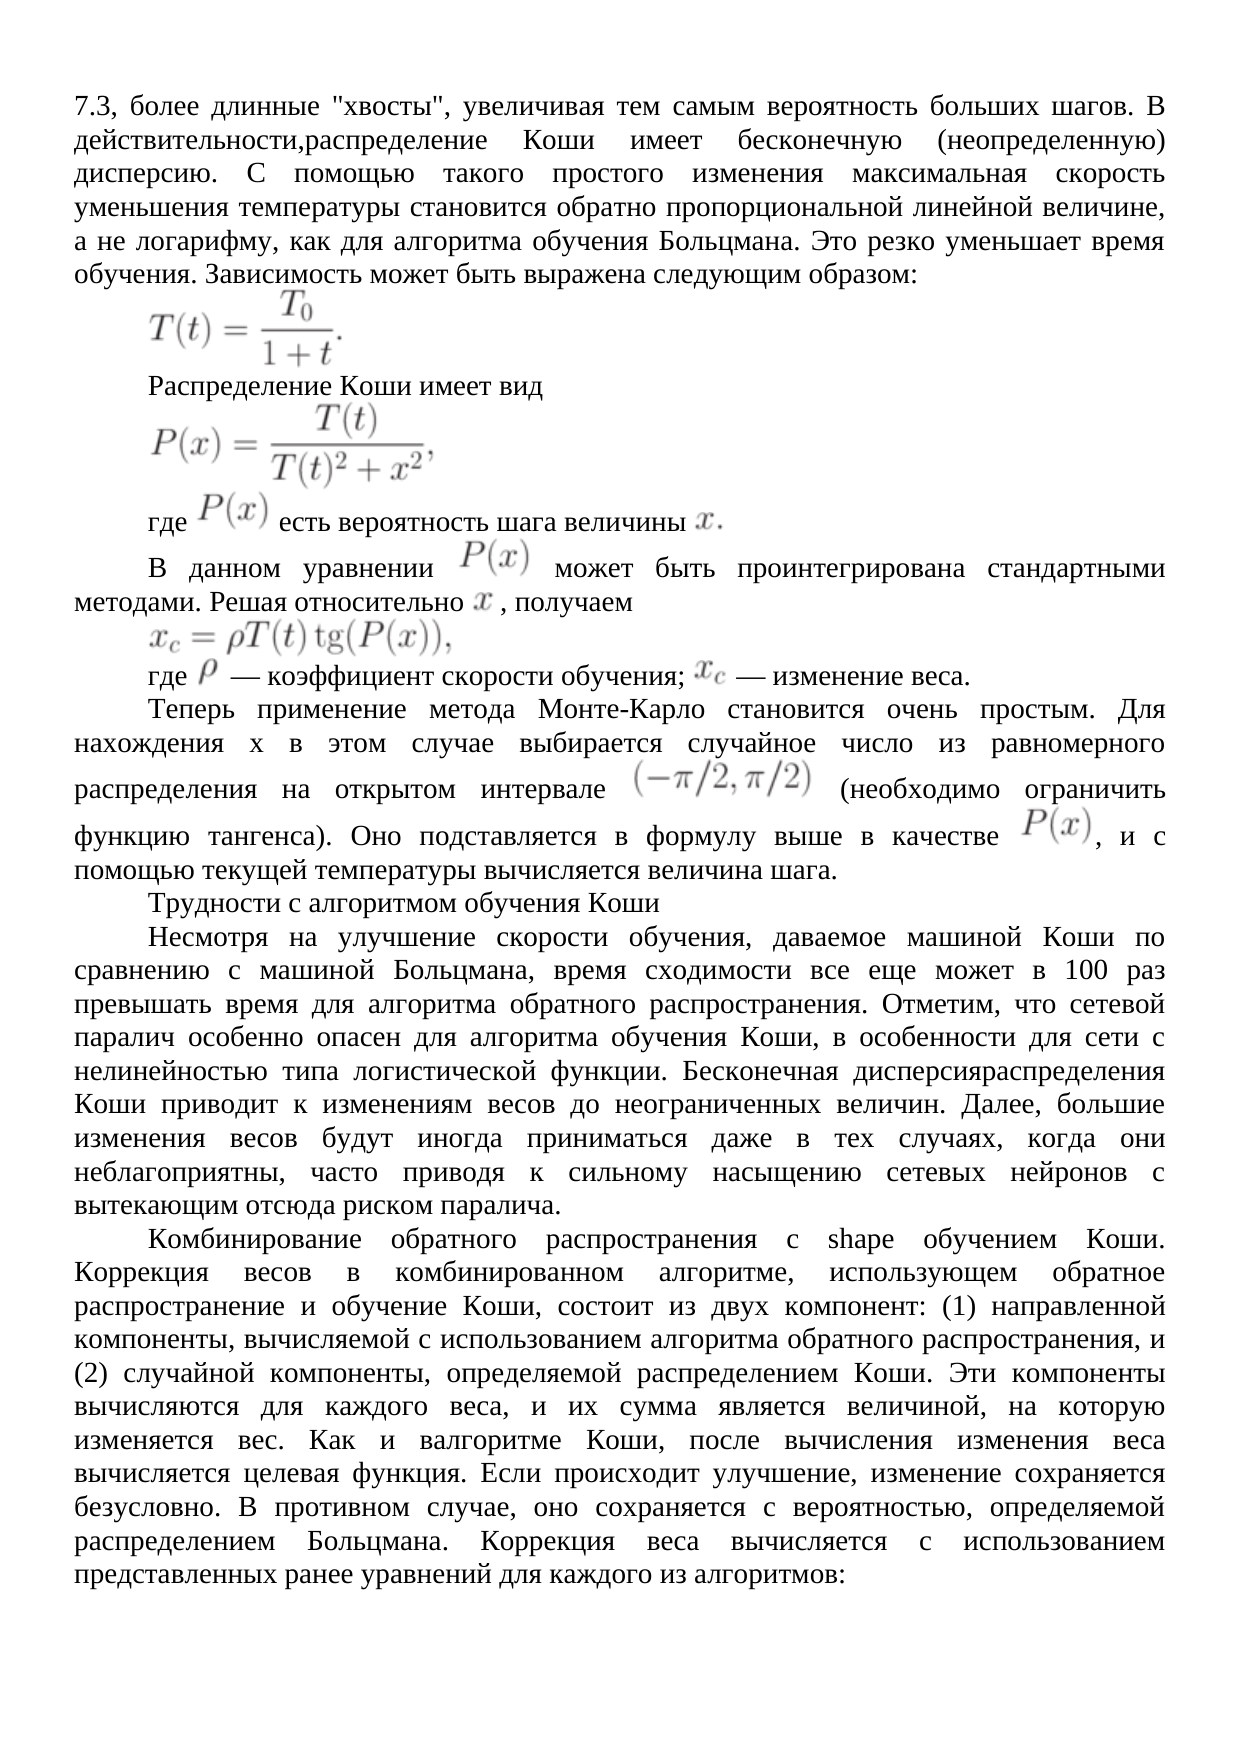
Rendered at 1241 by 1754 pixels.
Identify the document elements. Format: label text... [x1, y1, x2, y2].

text Распределение Коши имеет вид [74, 368, 1166, 402]
picture [147, 289, 348, 368]
picture [631, 758, 816, 799]
text где — коэффициент скорости обучения; — изменение веса. [74, 658, 1166, 691]
text Несмотря на улучшение скорости обучения, даваемое машиной Коши по сравнению с машиной Больцмана, время сходимости все еще может в 100 раз превышать время для алгоритма обратного распространения. Отметим, что сетевой паралич особенно опасен для алгоритма обучения Коши, в особенности для сети с нелинейностью типа логистической функции. Бесконечная дисперсияраспределения Коши приводит к изменениям весов до неограниченных величин. Далее, большие изменения весов будут иногда приниматься даже в тех случаях, когда они неблагоприятны, часто приводя к сильному насыщению сетевых нейронов с вытекающим отсюда риском паралича. [74, 919, 1166, 1221]
text Теперь применение метода Монте-Карло становится очень простым. Для нахождения x в этом случае выбирается случайное число из равномерного распределения на открытом интервале (необходимо ограничить функцию тангенса). Оно подставляется в формулу выше в качестве , и с помощью текущей температуры вычисляется величина шага. [74, 691, 1166, 885]
picture [693, 512, 728, 531]
text В данном уравнении может быть проинтегрирована стандартными методами. Решая относительно , получаем [74, 537, 1166, 617]
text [74, 88, 1166, 290]
picture [456, 537, 533, 578]
text Комбинирование обратного распространения с shape обучением Коши. Коррекция весов в комбинированном алгоритме, использующем обратное распространение и обучение Коши, состоит из двух компонент: (1) направленной компоненты, вычисляемой с использованием алгоритма обратного распространения, и (2) случайной компоненты, определяемой распределением Коши. Эти компоненты вычисляются для каждого веса, и их сумма является величиной, на которую изменяется вес. Как и валгоритме Коши, после вычисления изменения веса вычисляется целевая функция. Если происходит улучшение, изменение сохраняется безусловно. В противном случае, оно сохраняется с вероятностью, определяемой распределением Больцмана. Коррекция веса вычисляется с использованием представленных ранее уравнений для каждого из алгоритмов: [74, 1221, 1166, 1590]
text где есть вероятность шага величины [74, 491, 1166, 537]
picture [1018, 805, 1095, 846]
picture [471, 592, 500, 612]
text Трудности с алгоритмом обучения Коши [74, 885, 1166, 919]
picture [692, 660, 729, 686]
picture [147, 401, 439, 531]
picture [147, 617, 456, 686]
